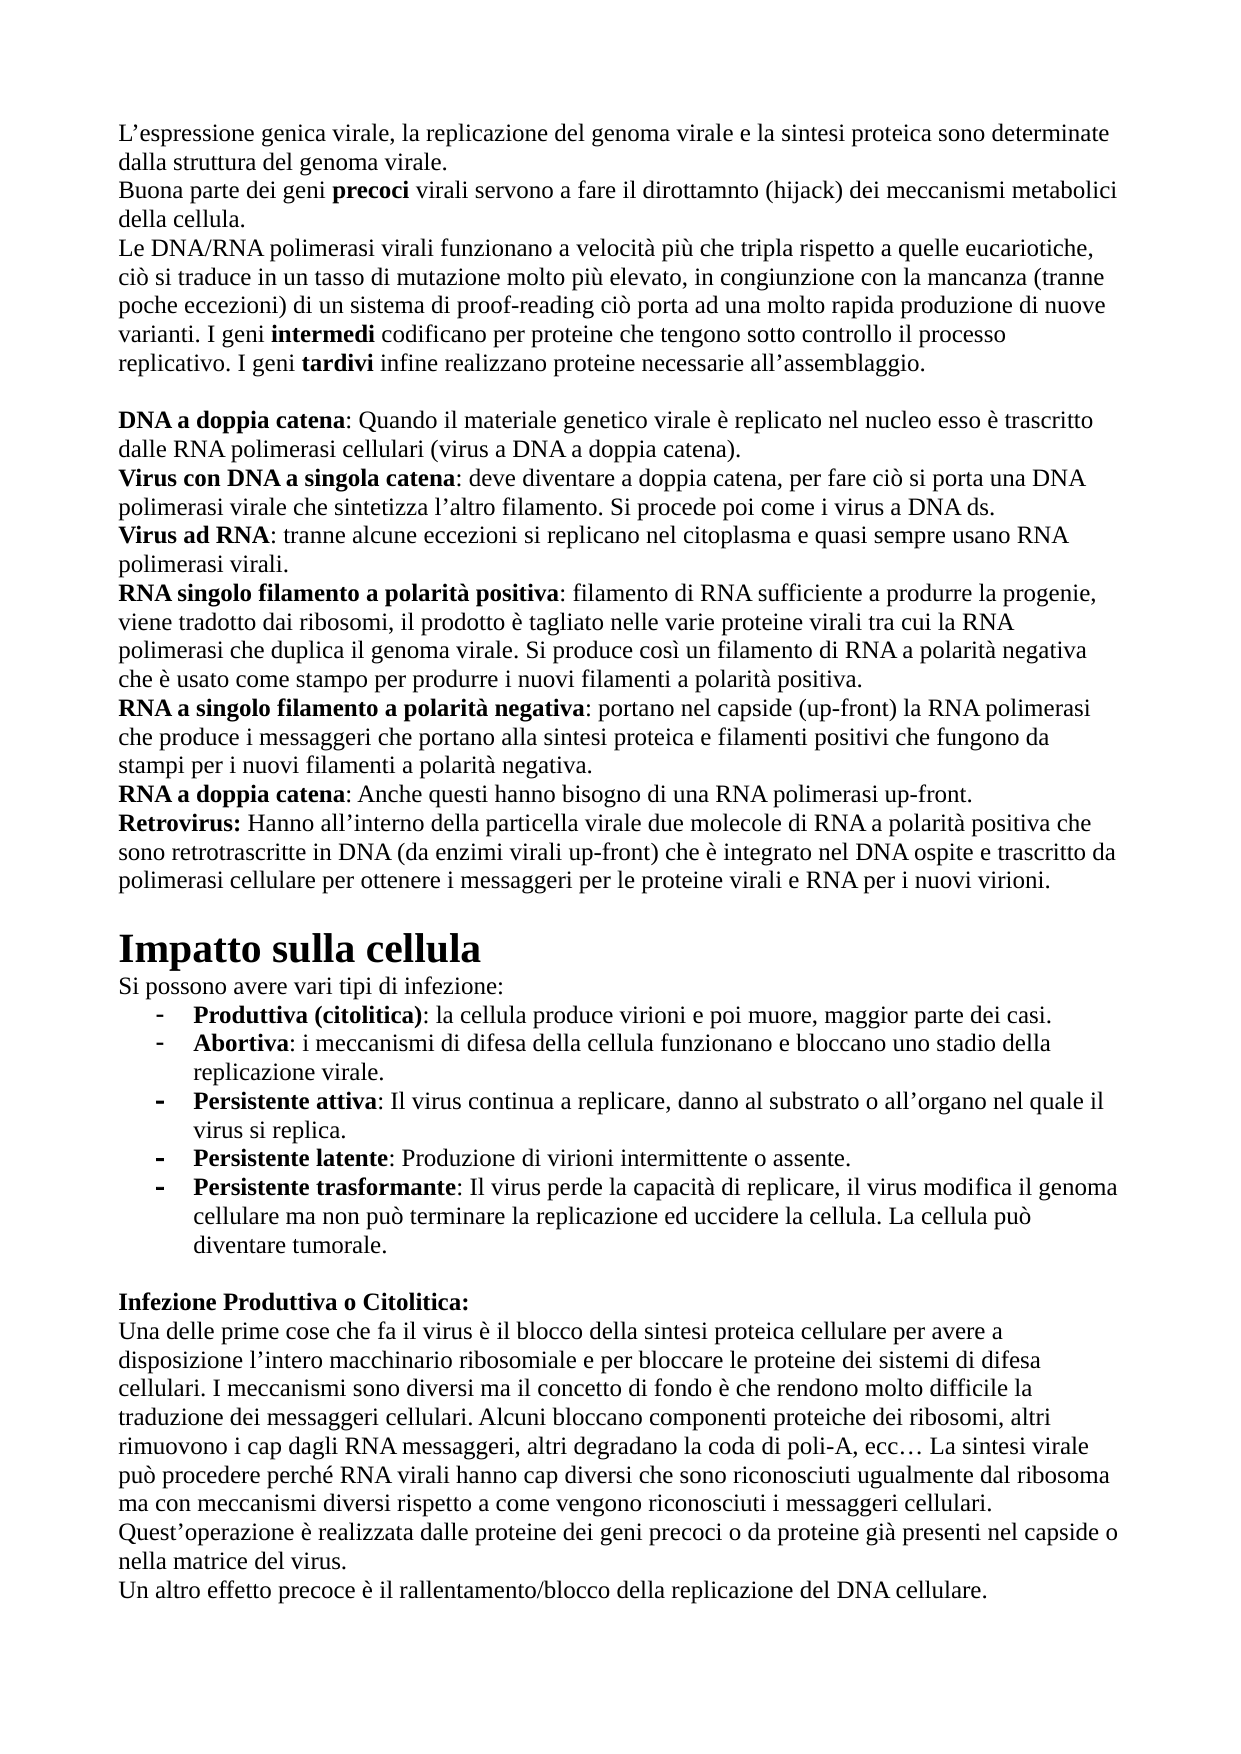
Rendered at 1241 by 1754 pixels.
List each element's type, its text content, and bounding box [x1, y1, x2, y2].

text Le DNA/RNA polimerasi virali funzionano a velocità più che tripla rispetto a quelle eucariotiche, ciò si traduce in un tasso di mutazione molto più elevato, in congiunzione con la mancanza (tranne poche eccezioni) di un sistema di proof-reading ciò porta ad una molto rapida produzione di nuove varianti. I geni intermedi codificano per proteine che tengono sotto controllo il processo replicativo. I geni tardivi infine realizzano proteine necessarie all’assemblaggio. [118, 233, 1122, 377]
text Impatto sulla cellula [118, 923, 1122, 971]
text Quest’operazione è realizzata dalle proteine dei geni precoci o da proteine già presenti nel capside o nella matrice del virus. [118, 1517, 1122, 1575]
list Produttiva (citolitica): la cellula produce virioni e poi muore, maggior parte dei casi. [156, 1000, 1122, 1028]
list Abortiva: i meccanismi di difesa della cellula funzionano e bloccano uno stadio della replicazione virale. [156, 1028, 1122, 1086]
text Una delle prime cose che fa il virus è il blocco della sintesi proteica cellulare per avere a disposizione l’intero macchinario ribosomiale e per bloccare le proteine dei sistemi di difesa cellulari. I meccanismi sono diversi ma il concetto di fondo è che rendono molto difficile la traduzione dei messaggeri cellulari. Alcuni bloccano componenti proteiche dei ribosomi, altri rimuovono i cap dagli RNA messaggeri, altri degradano la coda di poli-A, ecc… La sintesi virale può procedere perché RNA virali hanno cap diversi che sono riconosciuti ugualmente dal ribosoma ma con meccanismi diversi rispetto a come vengono riconosciuti i messaggeri cellulari. [118, 1316, 1122, 1517]
list Persistente attiva: Il virus continua a replicare, danno al substrato o all’organo nel quale il virus si replica. [156, 1086, 1122, 1143]
text Si possono avere vari tipi di infezione: [118, 971, 1122, 1000]
text DNA a doppia catena: Quando il materiale genetico virale è replicato nel nucleo esso è trascritto dalle RNA polimerasi cellulari (virus a DNA a doppia catena). [118, 406, 1122, 463]
text Un altro effetto precoce è il rallentamento/blocco della replicazione del DNA cellulare. [118, 1575, 1122, 1603]
text RNA a doppia catena: Anche questi hanno bisogno di una RNA polimerasi up-front. [118, 779, 1122, 808]
text Buona parte dei geni precoci virali servono a fare il dirottamnto (hijack) dei meccanismi metabolici della cellula. [118, 176, 1122, 233]
text RNA a singolo filamento a polarità negativa: portano nel capside (up-front) la RNA polimerasi che produce i messaggeri che portano alla sintesi proteica e filamenti positivi che fungono da stampi per i nuovi filamenti a polarità negativa. [118, 693, 1122, 779]
list Persistente latente: Produzione di virioni intermittente o assente. [156, 1143, 1122, 1172]
text L’espressione genica virale, la replicazione del genoma virale e la sintesi proteica sono determinate dalla struttura del genoma virale. [118, 118, 1122, 176]
text Virus ad RNA: tranne alcune eccezioni si replicano nel citoplasma e quasi sempre usano RNA polimerasi virali. [118, 521, 1122, 578]
text Retrovirus: Hanno all’interno della particella virale due molecole di RNA a polarità positiva che sono retrotrascritte in DNA (da enzimi virali up-front) che è integrato nel DNA ospite e trascritto da polimerasi cellulare per ottenere i messaggeri per le proteine virali e RNA per i nuovi virioni. [118, 808, 1122, 894]
list Persistente trasformante: Il virus perde la capacità di replicare, il virus modifica il genoma cellulare ma non può terminare la replicazione ed uccidere la cellula. La cellula può diventare tumorale. [156, 1172, 1122, 1258]
text Infezione Produttiva o Citolitica: [118, 1287, 1122, 1316]
text Virus con DNA a singola catena: deve diventare a doppia catena, per fare ciò si porta una DNA polimerasi virale che sintetizza l’altro filamento. Si procede poi come i virus a DNA ds. [118, 463, 1122, 521]
text RNA singolo filamento a polarità positiva: filamento di RNA sufficiente a produrre la progenie, viene tradotto dai ribosomi, il prodotto è tagliato nelle varie proteine virali tra cui la RNA polimerasi che duplica il genoma virale. Si produce così un filamento di RNA a polarità negativa che è usato come stampo per produrre i nuovi filamenti a polarità positiva. [118, 578, 1122, 693]
